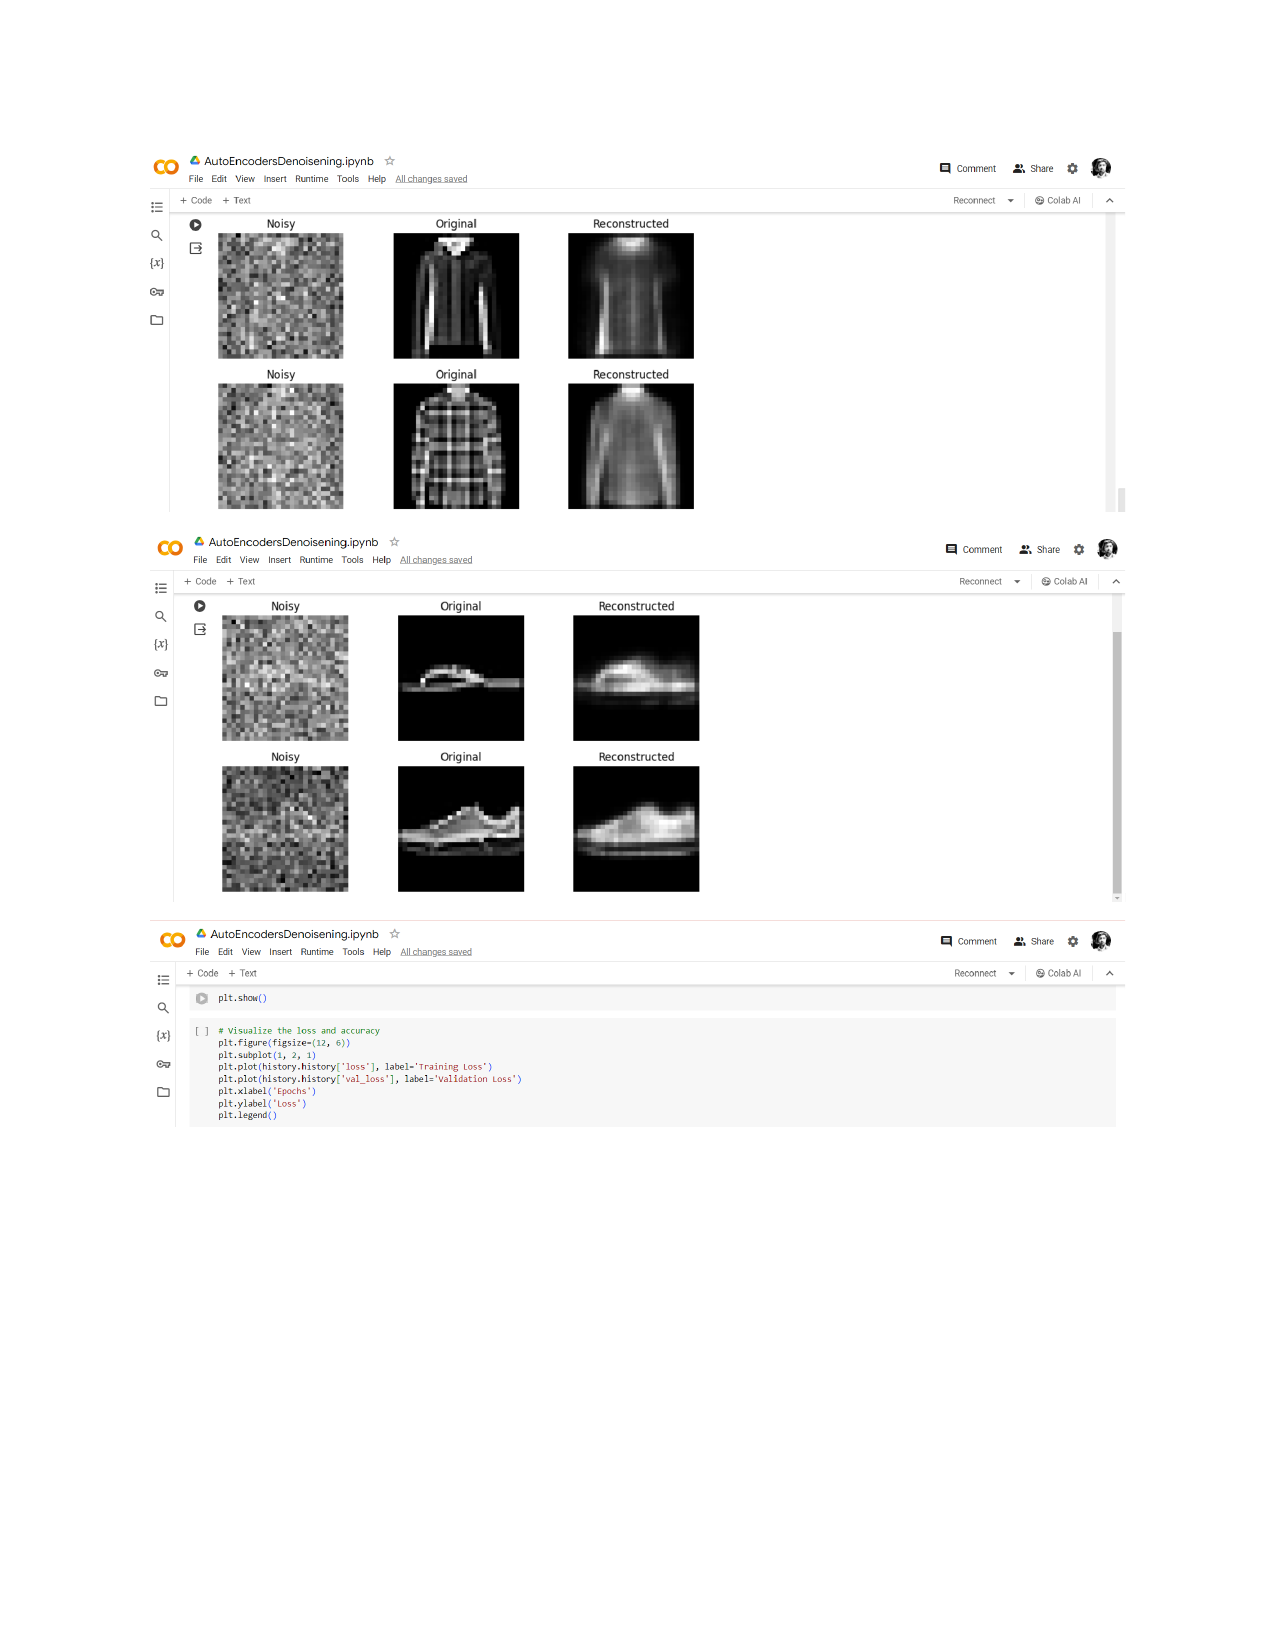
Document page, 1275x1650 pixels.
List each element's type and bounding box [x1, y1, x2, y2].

picture [150, 920, 1125, 1127]
picture [150, 150, 1125, 512]
picture [150, 530, 1125, 902]
